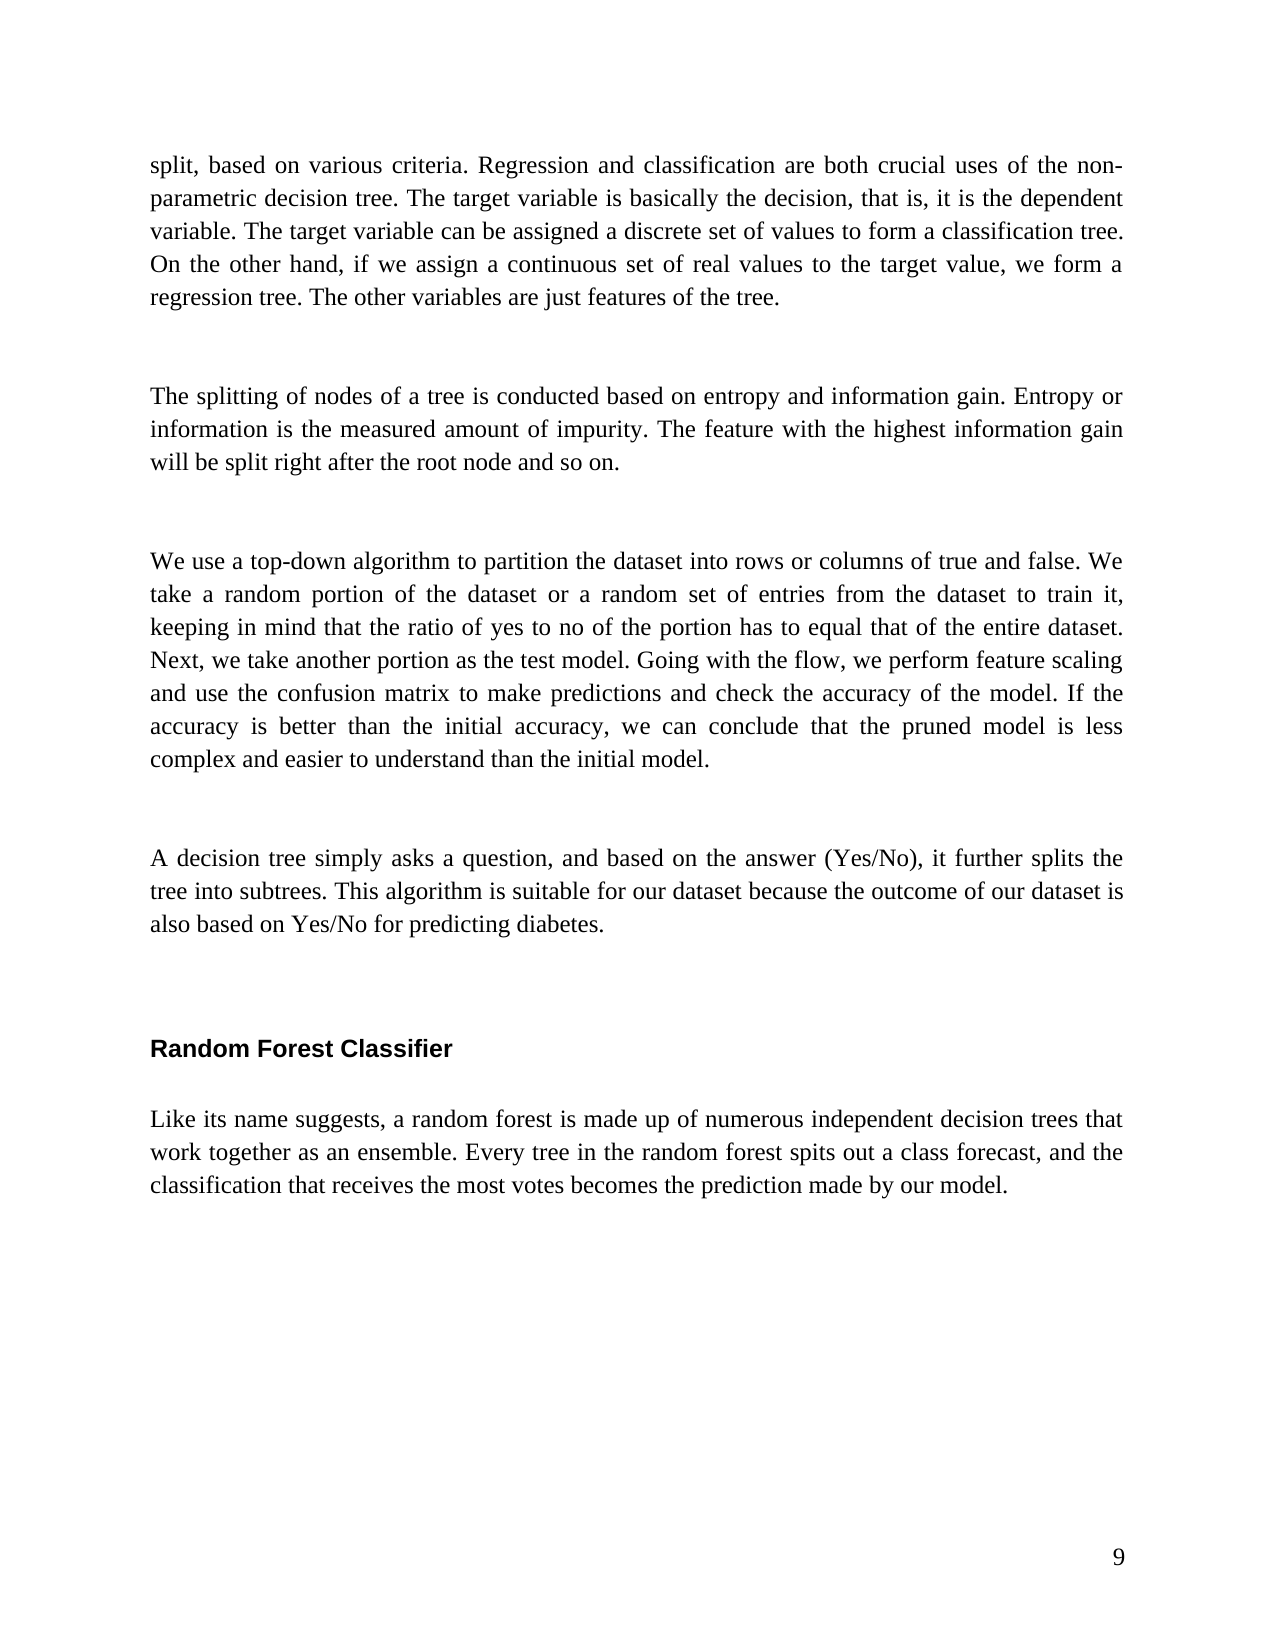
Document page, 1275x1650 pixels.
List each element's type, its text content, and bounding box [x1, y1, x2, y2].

text We use a top-down algorithm to partition the dataset into rows or columns of true and false. We take a random portion of the dataset or a random set of entries from the dataset to train it, keeping in mind that the ratio of yes to no of the portion has to equal that of the entire dataset. Next, we take another portion as the test model. Going with the flow, we perform feature scaling and use the confusion matrix to make predictions and check the accuracy of the model. If the accuracy is better than the initial accuracy, we can conclude that the pruned model is less complex and easier to understand than the initial model. [150, 546, 1125, 773]
text Like its name suggests, a random forest is made up of numerous independent decision trees that work together as an ensemble. Every tree in the random forest spits out a class forecast, and the classification that receives the most votes becomes the prediction made by our model. [150, 1104, 1125, 1198]
subtitle Random Forest Classifier [150, 1033, 1125, 1062]
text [150, 150, 1125, 311]
text The splitting of nodes of a tree is conducted based on entropy and information gain. Entropy or information is the measured amount of impurity. The feature with the highest information gain will be split right after the root node and so on. [150, 381, 1125, 476]
text A decision tree simply asks a question, and based on the answer (Yes/No), it further splits the tree into subtrees. This algorithm is suitable for our dataset because the outcome of our dataset is also based on Yes/No for predicting diabetes. [150, 843, 1125, 938]
